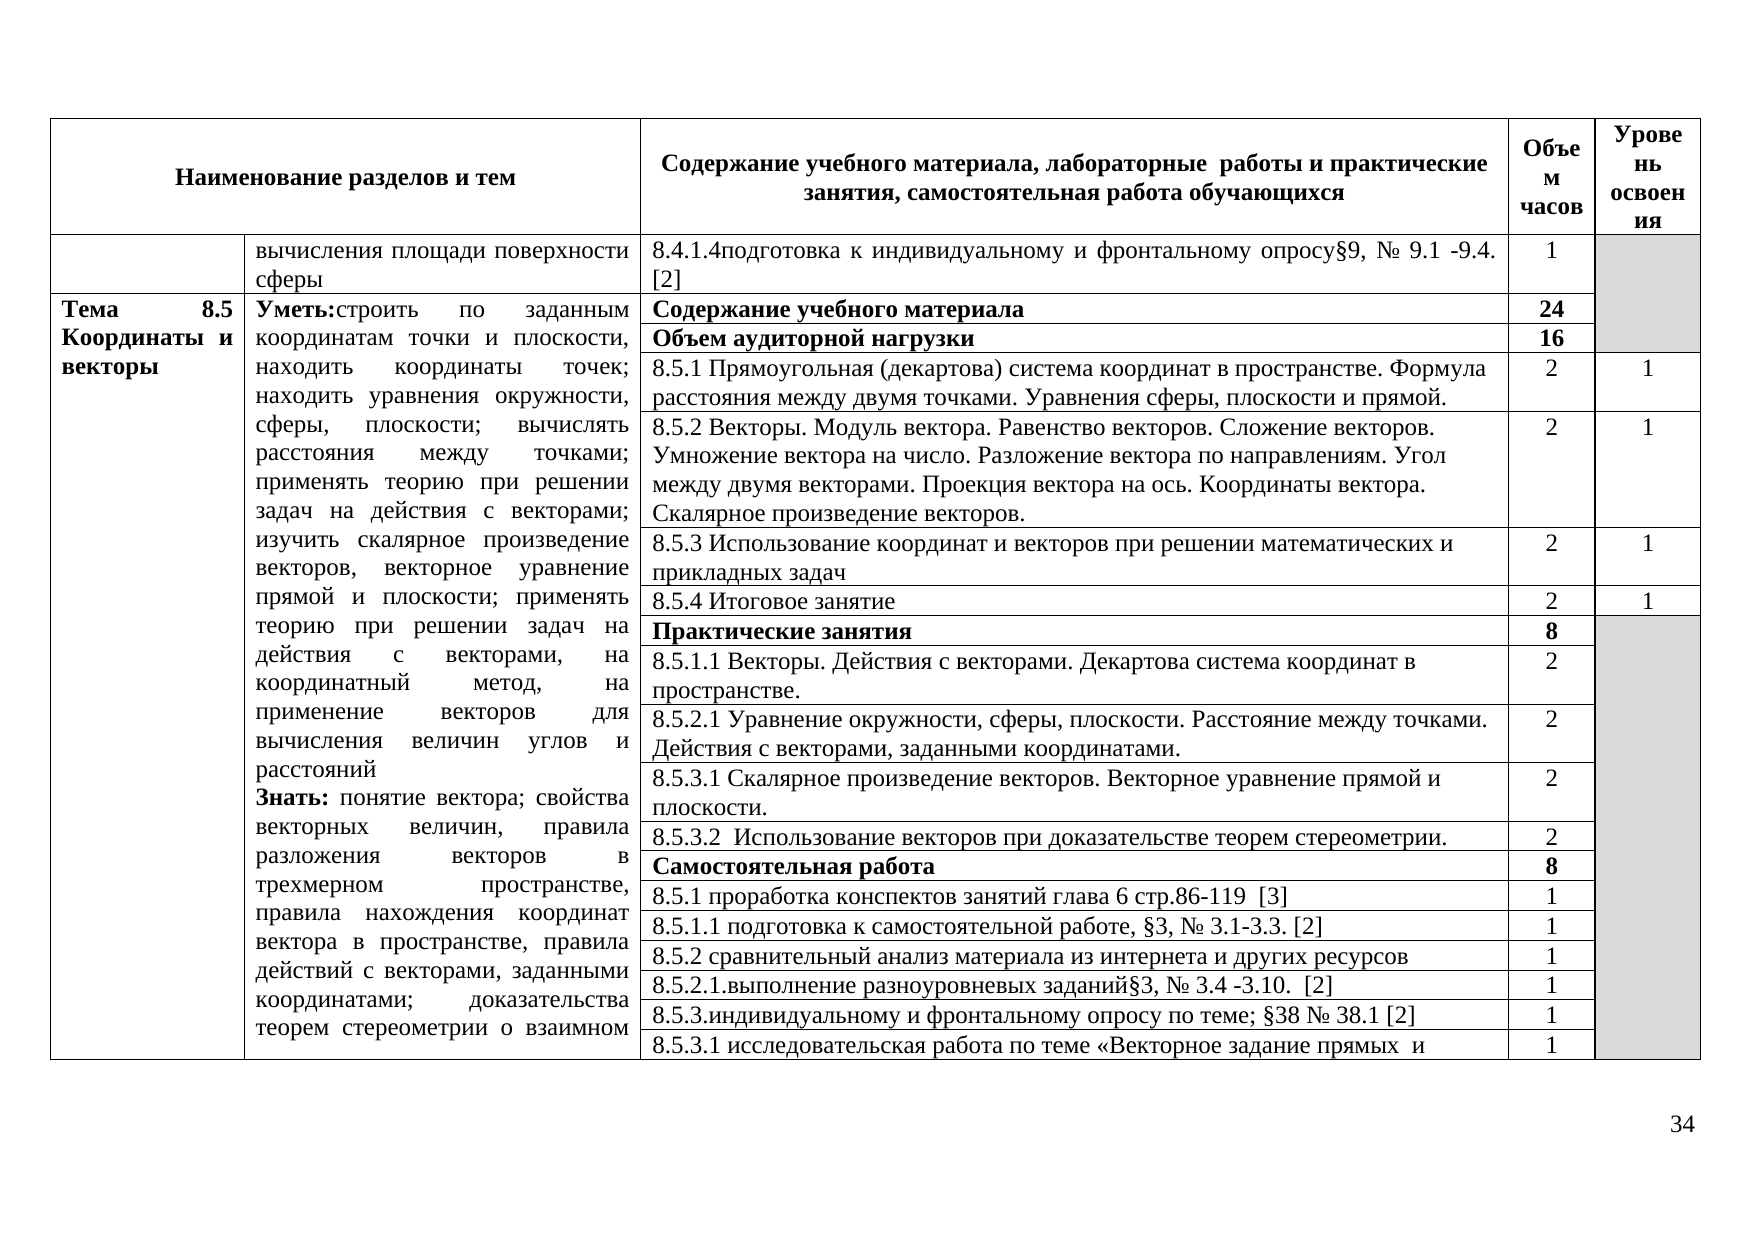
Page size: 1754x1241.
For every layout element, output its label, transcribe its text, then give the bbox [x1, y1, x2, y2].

table_header Уровень освоения [1596, 119, 1700, 234]
table_cell 8.5.2.1.выполнение разноуровневых заданий§3, № 3.4 -3.10. [2] [641, 971, 1508, 999]
table_cell 2 [1509, 822, 1594, 850]
table_cell 8 [1509, 616, 1594, 645]
table_cell 1 [1509, 235, 1594, 293]
table_cell Практические занятия [641, 616, 1508, 645]
table_cell 2 [1509, 353, 1594, 411]
table_cell 2 [1509, 705, 1594, 762]
table_cell 8.5.2 Векторы. Модуль вектора. Равенство векторов. Сложение векторов. Умножение вектора на число. Разложение вектора по направлениям. Угол между двумя векторами. Проекция вектора на ось. Координаты вектора. Скалярное произведение векторов. [641, 412, 1508, 527]
table_cell 8.5.3.индивидуальному и фронтальному опросу по теме; §38 № 38.1 [2] [641, 1000, 1508, 1029]
table_cell 8.5.2 сравнительный анализ материала из интернета и других ресурсов [641, 941, 1508, 969]
table_cell 1 [1509, 911, 1594, 940]
table_cell 8.5.4 Итоговое занятие [641, 586, 1508, 615]
table_cell Тема 8.5 Координаты и векторы [51, 294, 244, 1059]
table_cell [1596, 616, 1700, 1059]
table_cell 8.5.1 проработка конспектов занятий глава 6 стр.86-119 [3] [641, 881, 1508, 910]
table_cell 2 [1509, 763, 1594, 821]
table_cell 8.5.3.2 Использование векторов при доказательстве теорем стереометрии. [641, 822, 1508, 850]
table_cell 1 [1596, 528, 1700, 585]
table_header Наименование разделов и тем [51, 119, 640, 234]
table_cell 24 [1509, 294, 1594, 322]
table_cell 1 [1509, 881, 1594, 910]
table_cell 8.5.3.1 исследовательская работа по теме «Векторное задание прямых и плоскостей»; [641, 1030, 1508, 1059]
table_cell 8.5.3 Использование координат и векторов при решении математических и прикладных задач [641, 528, 1508, 585]
table_cell Содержание учебного материала [641, 294, 1508, 322]
table_cell 8 [1509, 851, 1594, 880]
table_cell 8.5.1 Прямоугольная (декартова) система координат в пространстве. Формула расстояния между двумя точками. Уравнения сферы, плоскости и прямой. [641, 353, 1508, 411]
table_cell 2 [1509, 528, 1594, 585]
table_cell 2 [1509, 646, 1594, 703]
table_cell 1 [1509, 1030, 1594, 1059]
table_cell 1 [1509, 971, 1594, 999]
table_cell 8.5.1.1 подготовка к самостоятельной работе, §3, № 3.1-3.3. [2] [641, 911, 1508, 940]
table_cell 1 [1596, 353, 1700, 411]
table_cell Уметь:строить по заданным координатам точки и плоскости, находить координаты точек; находить уравнения окружности, сферы, плоскости; вычислять расстояния между точками; применять теорию при решении задач на действия с векторами; изучить скалярное произведение векторов, векторное уравнение прямой и плоскости; применять теорию при решении задач на действия с векторами, на координатный метод, на применение векторов для вычисления величин углов и расстояний Знать: понятие вектора; свойства векторных величин, правила разложения векторов в трехмерном пространстве, правила нахождения координат вектора в пространстве, правила действий с векторами, заданными координатами; доказательства теорем стереометрии о взаимном расположении прямых и плоскостей с использованием векторов [245, 294, 640, 1059]
table_header Объем часов [1509, 119, 1594, 234]
table_cell 8.5.1.1 Векторы. Действия с векторами. Декартова система координат в пространстве. [641, 646, 1508, 703]
table_cell 8.5.3.1 Скалярное произведение векторов. Векторное уравнение прямой и плоскости. [641, 763, 1508, 821]
table_cell Самостоятельная работа [641, 851, 1508, 880]
table_cell 2 [1509, 586, 1594, 615]
table_cell 1 [1509, 1000, 1594, 1029]
table_cell 8.5.2.1 Уравнение окружности, сферы, плоскости. Расстояние между точками. Действия с векторами, заданными координатами. [641, 705, 1508, 762]
table_cell 1 [1596, 586, 1700, 615]
table_header Содержание учебного материала, лабораторные работы и практические занятия, самостоятельная работа обучающихся [641, 119, 1508, 234]
table_cell Объем аудиторной нагрузки [641, 324, 1508, 352]
table_cell 16 [1509, 324, 1594, 352]
table_cell 1 [1596, 412, 1700, 527]
table_cell 1 [1509, 941, 1594, 969]
table_cell 2 [1509, 412, 1594, 527]
table_cell 8.4.1.4подготовка к индивидуальному и фронтальному опросу§9, № 9.1 -9.4. [2] [641, 235, 1508, 293]
